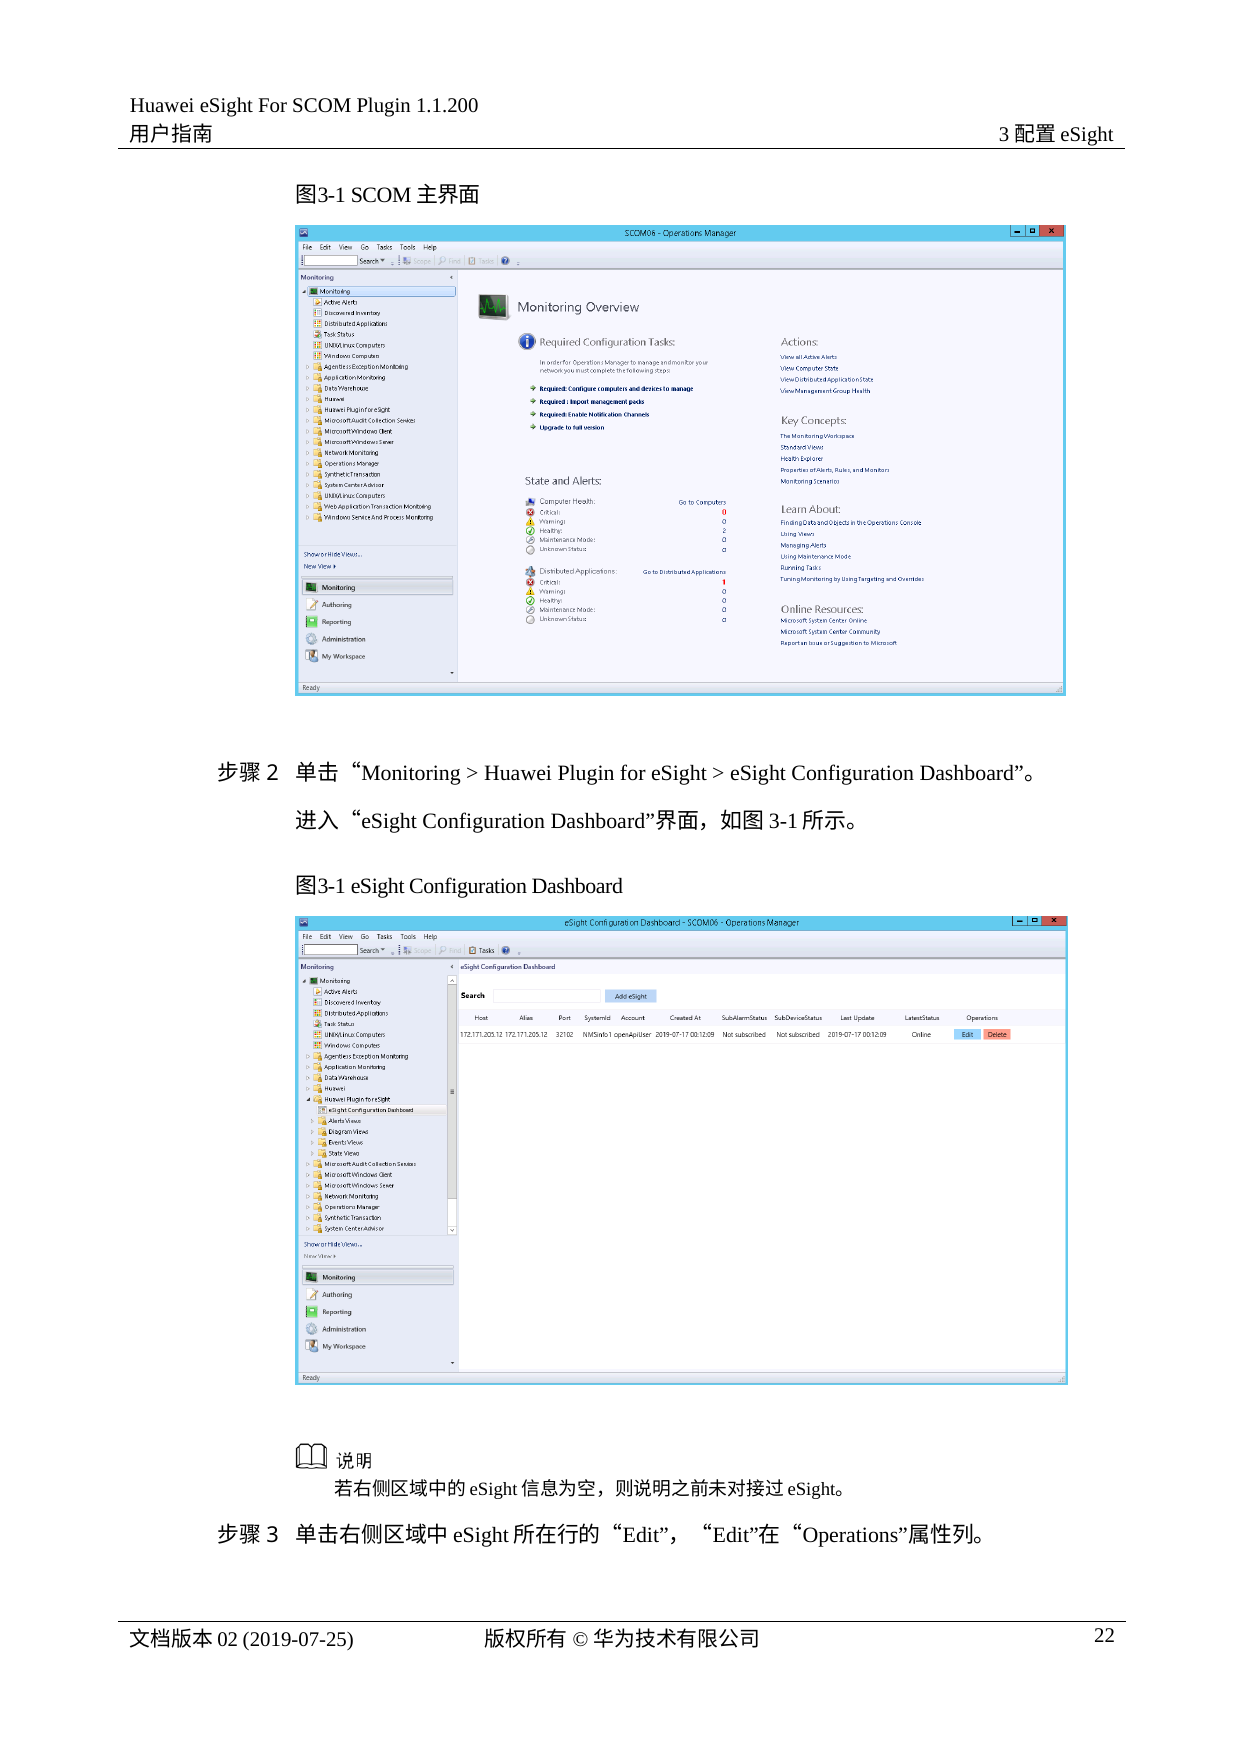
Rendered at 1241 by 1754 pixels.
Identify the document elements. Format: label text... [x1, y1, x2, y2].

text 单击右侧区域中eSight所在行的“Edit”，“Edit”在“Operations”属性列。 [279, 1517, 1122, 1549]
text 单击“Monitoring > Huawei Plugin for eSight > eSight Configuration Dashboard”。 [279, 754, 1122, 786]
picture [295, 916, 1068, 1385]
picture [295, 1443, 371, 1469]
text 若右侧区域中的eSight信息为空，则说明之前未对接过eSight。 [334, 1473, 1122, 1501]
text eSight Configuration Dashboard [295, 868, 1122, 899]
picture [295, 225, 1066, 696]
text 进入“eSight Configuration Dashboard”界面，如图3-10所示。 [295, 803, 1122, 834]
text SCOM主界面 [295, 177, 1122, 209]
